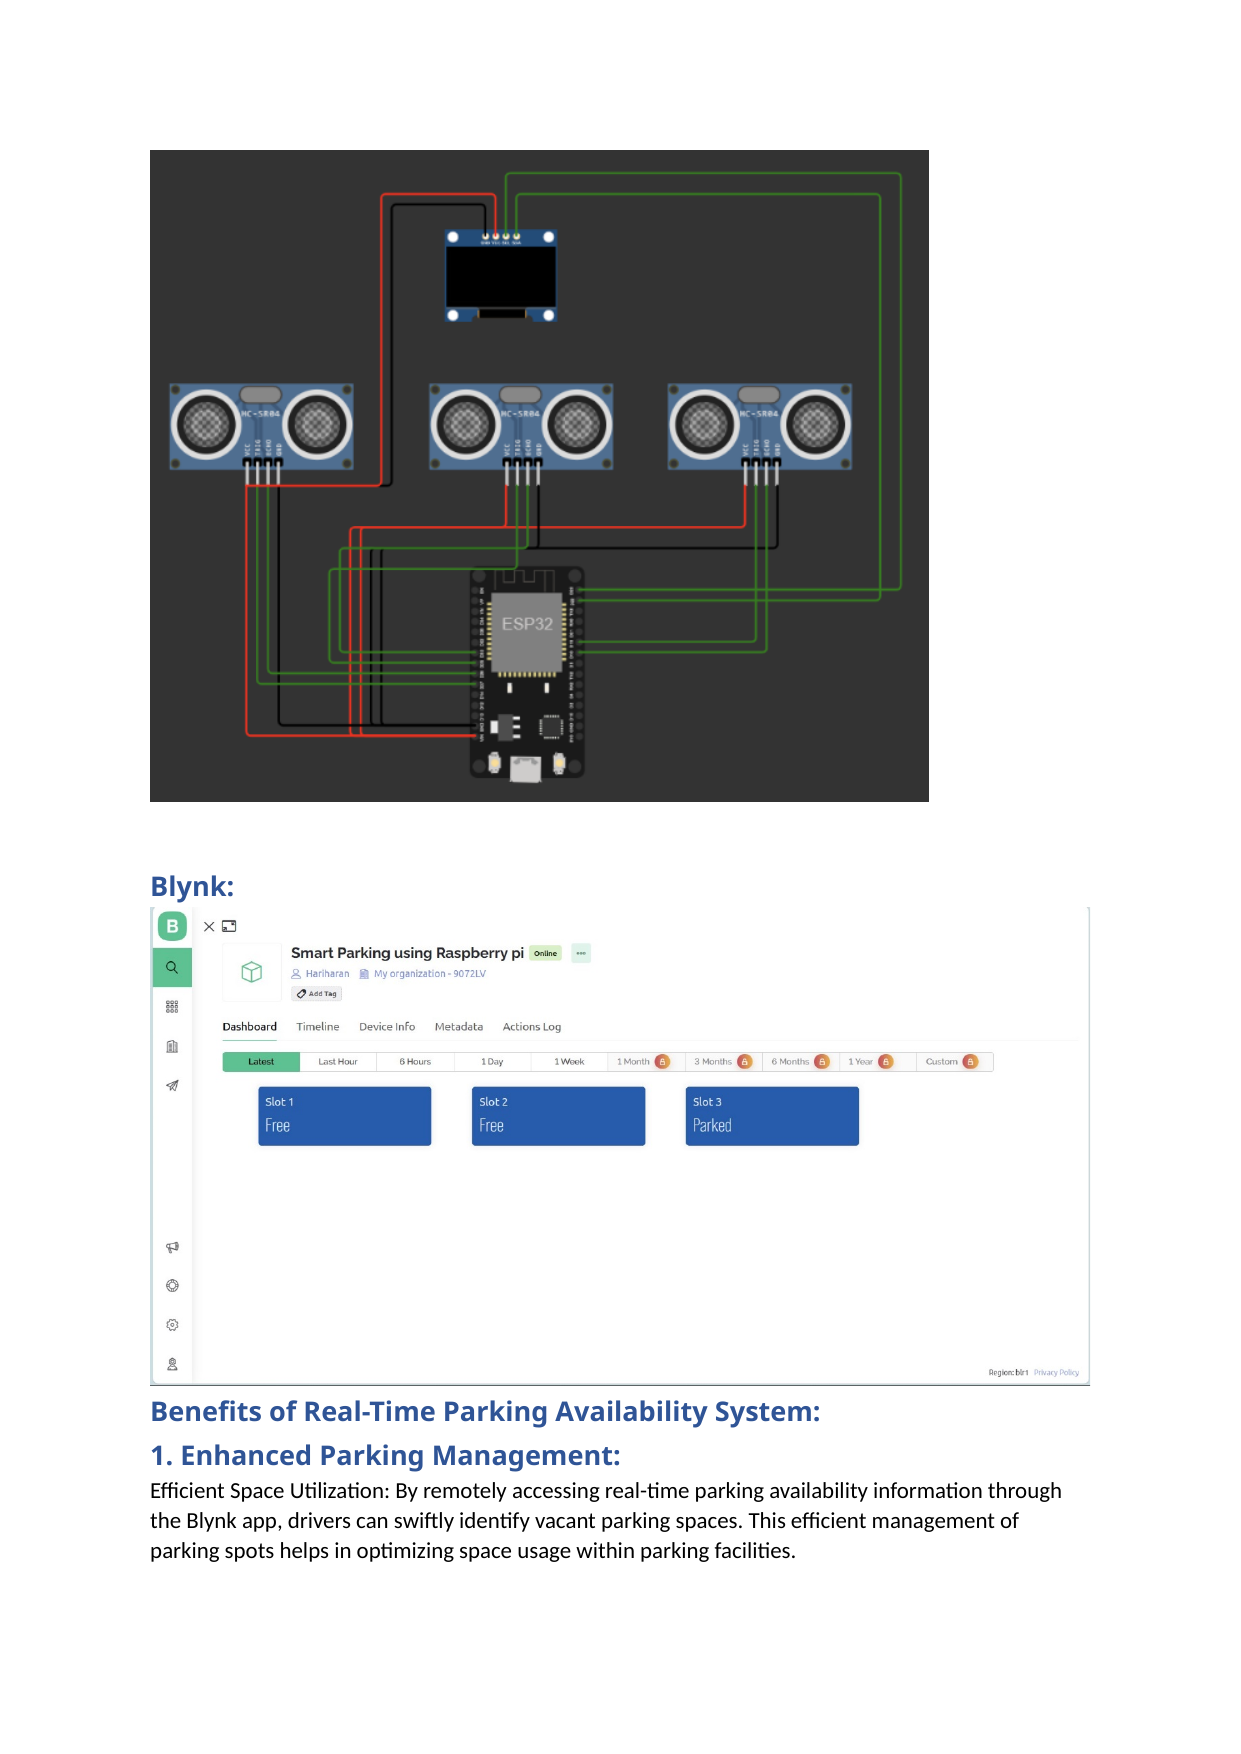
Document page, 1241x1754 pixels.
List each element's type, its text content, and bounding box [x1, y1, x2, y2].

subtitle Benefits of Real-Time Parking Availability System: [150, 1392, 1090, 1429]
subtitle Blynk: [150, 868, 1090, 907]
picture [150, 150, 929, 802]
text Efficient Space Utilization: By remotely accessing real-time parking availability information through the Blynk app, drivers can swiftly identify vacant parking spaces. This efficient management of parking spots helps in optimizing space usage within parking facilities. [150, 1476, 1090, 1564]
subtitle 1. Enhanced Parking Management: [150, 1436, 1090, 1473]
picture [150, 907, 1091, 1386]
